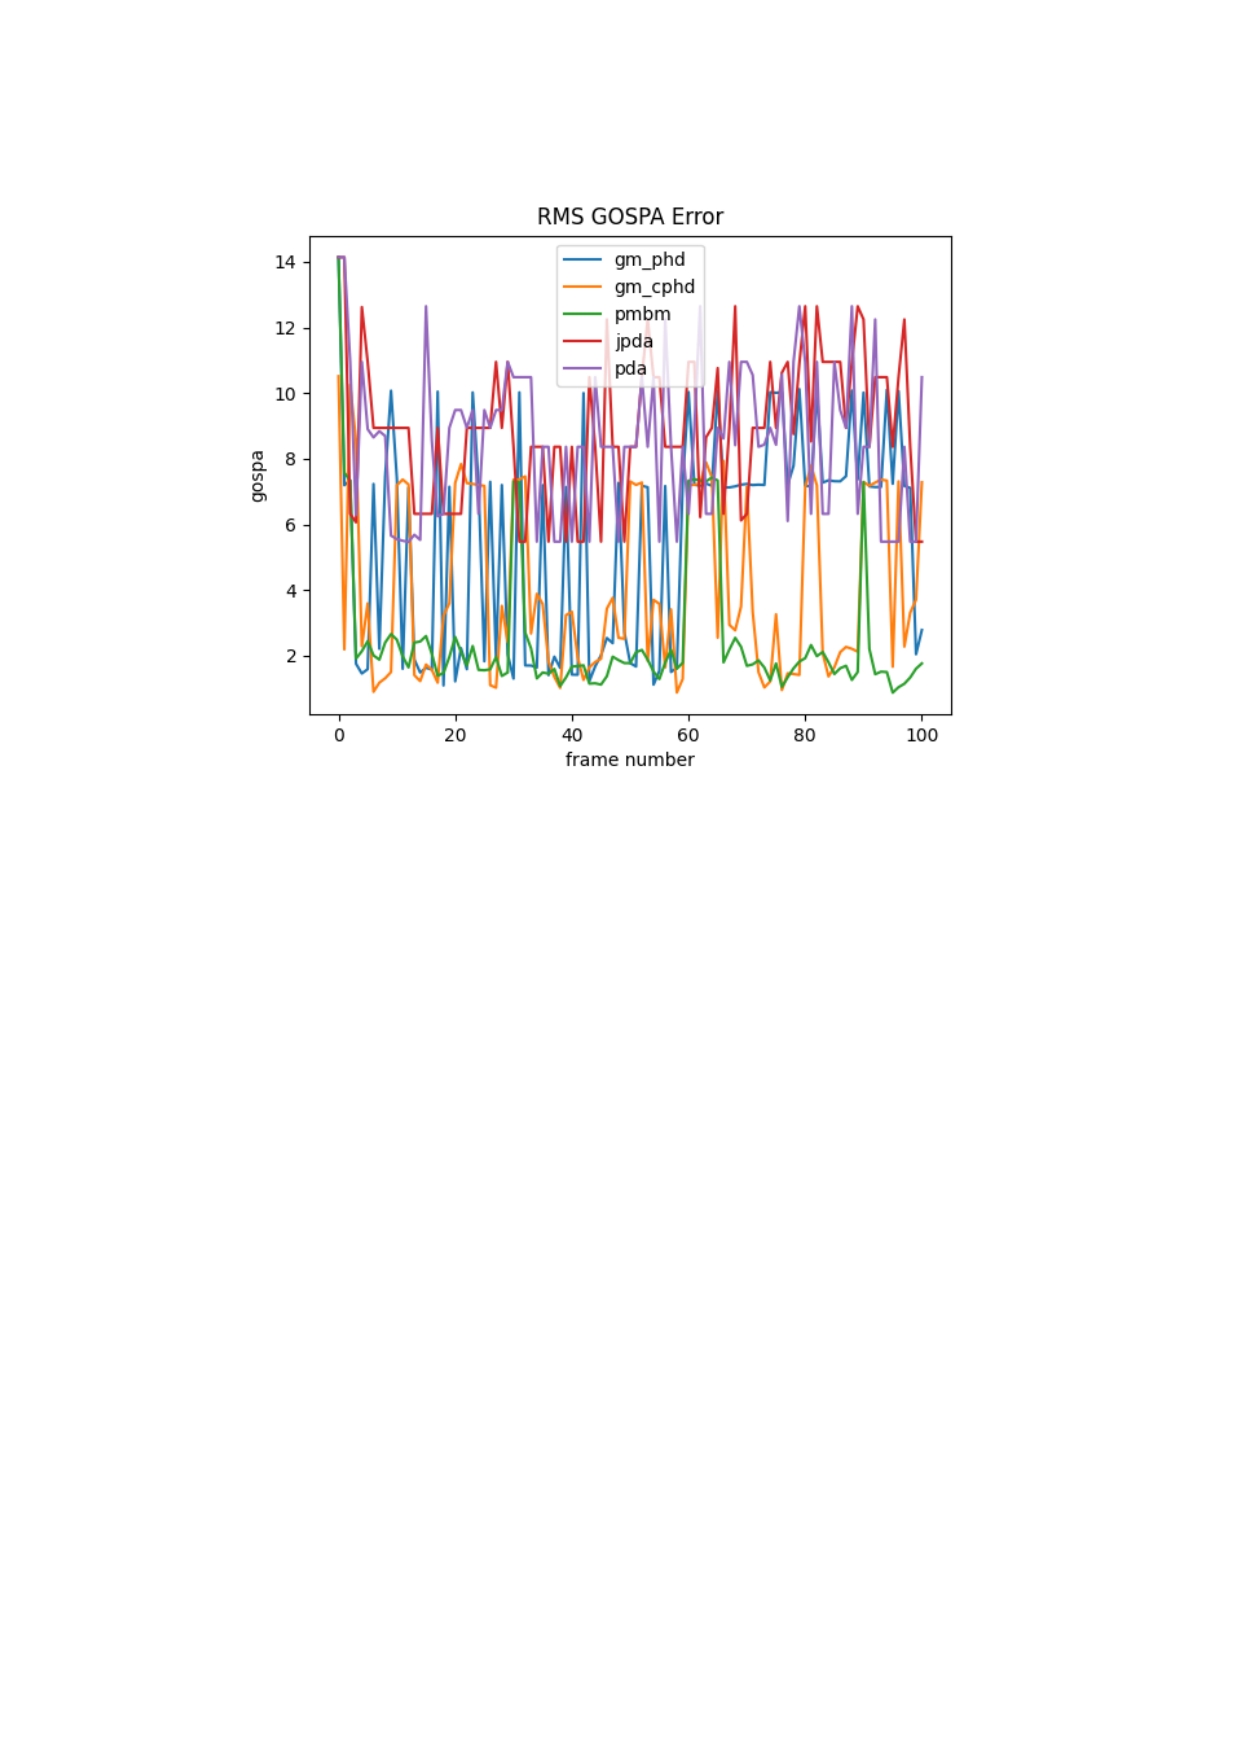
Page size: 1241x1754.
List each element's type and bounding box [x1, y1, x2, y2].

picture [206, 162, 1034, 783]
